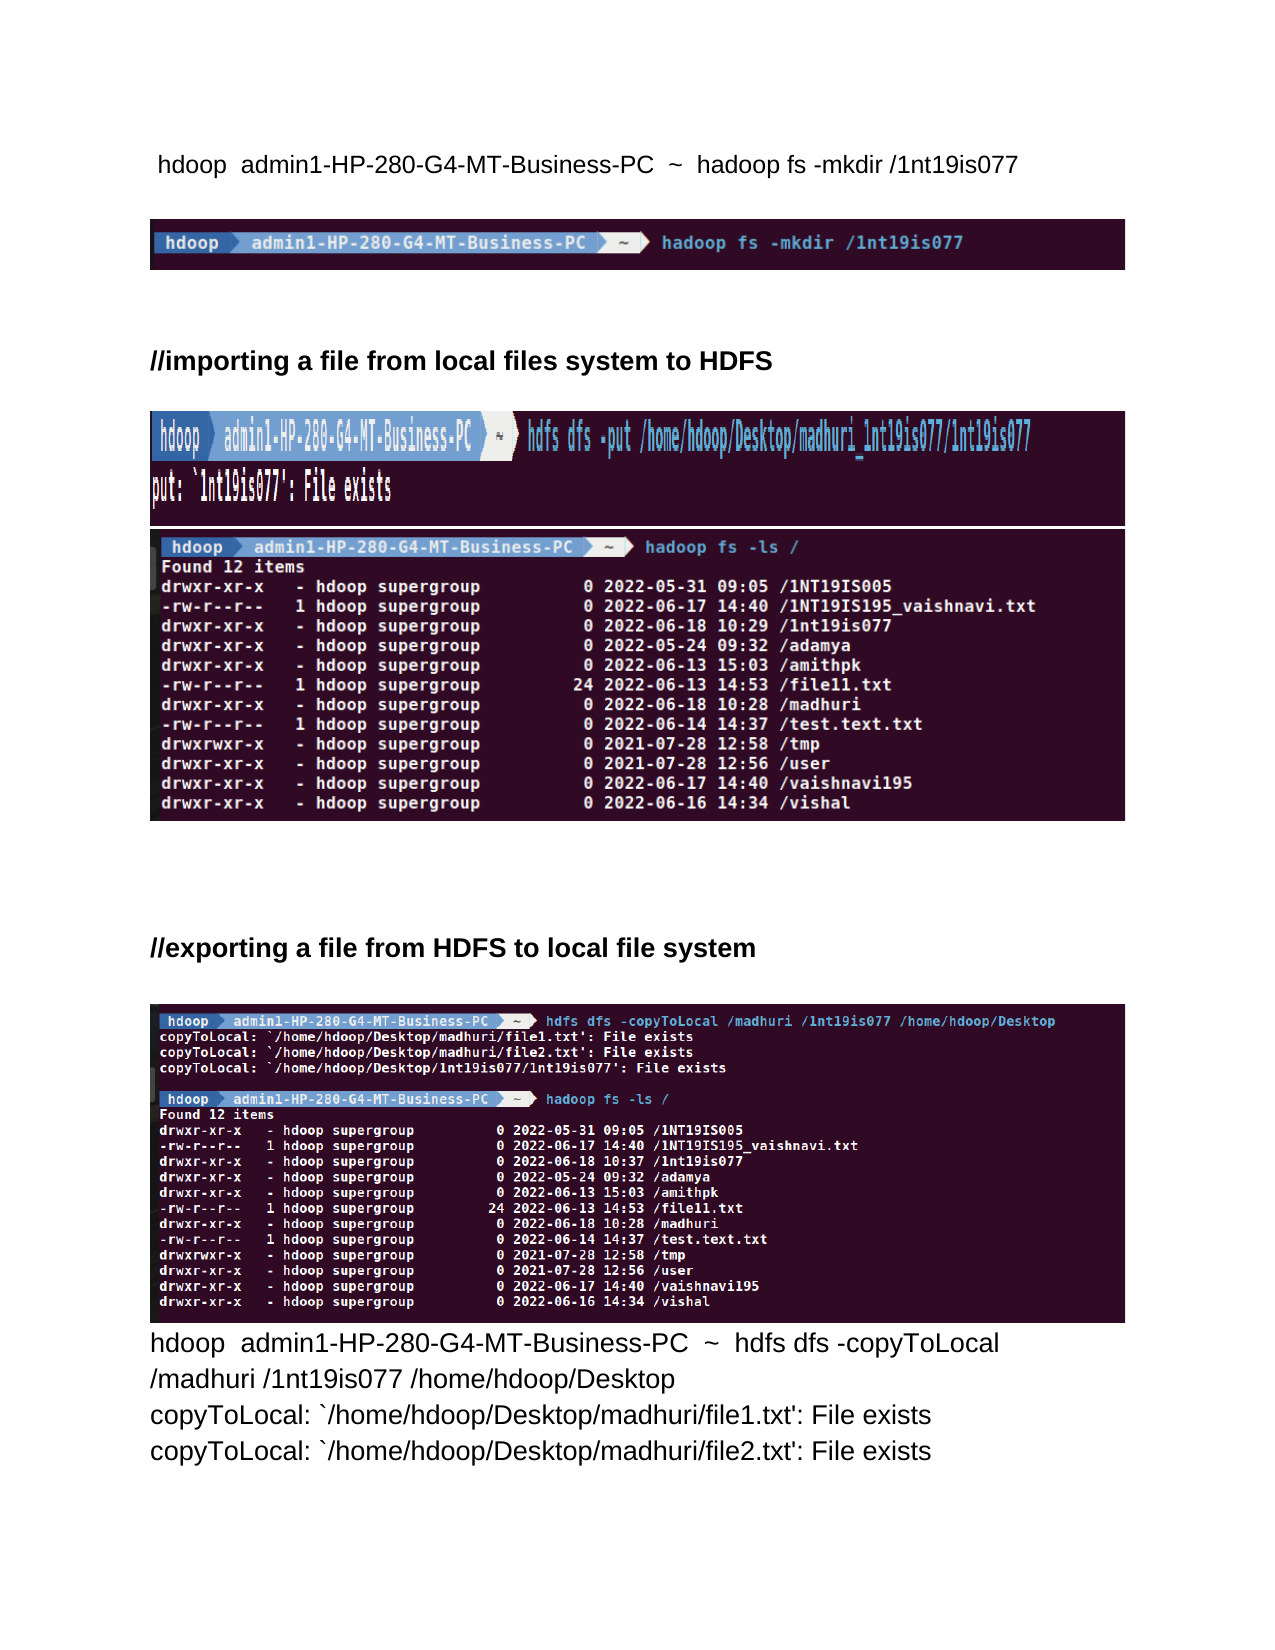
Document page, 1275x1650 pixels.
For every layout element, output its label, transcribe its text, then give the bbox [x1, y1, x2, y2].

text hdoop admin1-HP-280-G4-MT-Business-PC ~ hdfs dfs -copyToLocal /madhuri /1nt19is077 /home/hdoop/Desktop [150, 1327, 1125, 1394]
picture [150, 219, 1125, 270]
text //importing a file from local files system to HDFS [150, 345, 1125, 376]
text hdoop admin1-HP-280-G4-MT-Business-PC ~ hadoop fs -mkdir /1nt19is077 [150, 150, 1125, 179]
text copyToLocal: `/home/hdoop/Desktop/madhuri/file2.txt': File exists [150, 1435, 1125, 1466]
picture [150, 411, 1125, 526]
text //exporting a file from HDFS to local file system [150, 932, 1125, 964]
picture [150, 529, 1125, 821]
text copyToLocal: `/home/hdoop/Desktop/madhuri/file1.txt': File exists [150, 1399, 1125, 1430]
picture [150, 1004, 1125, 1323]
